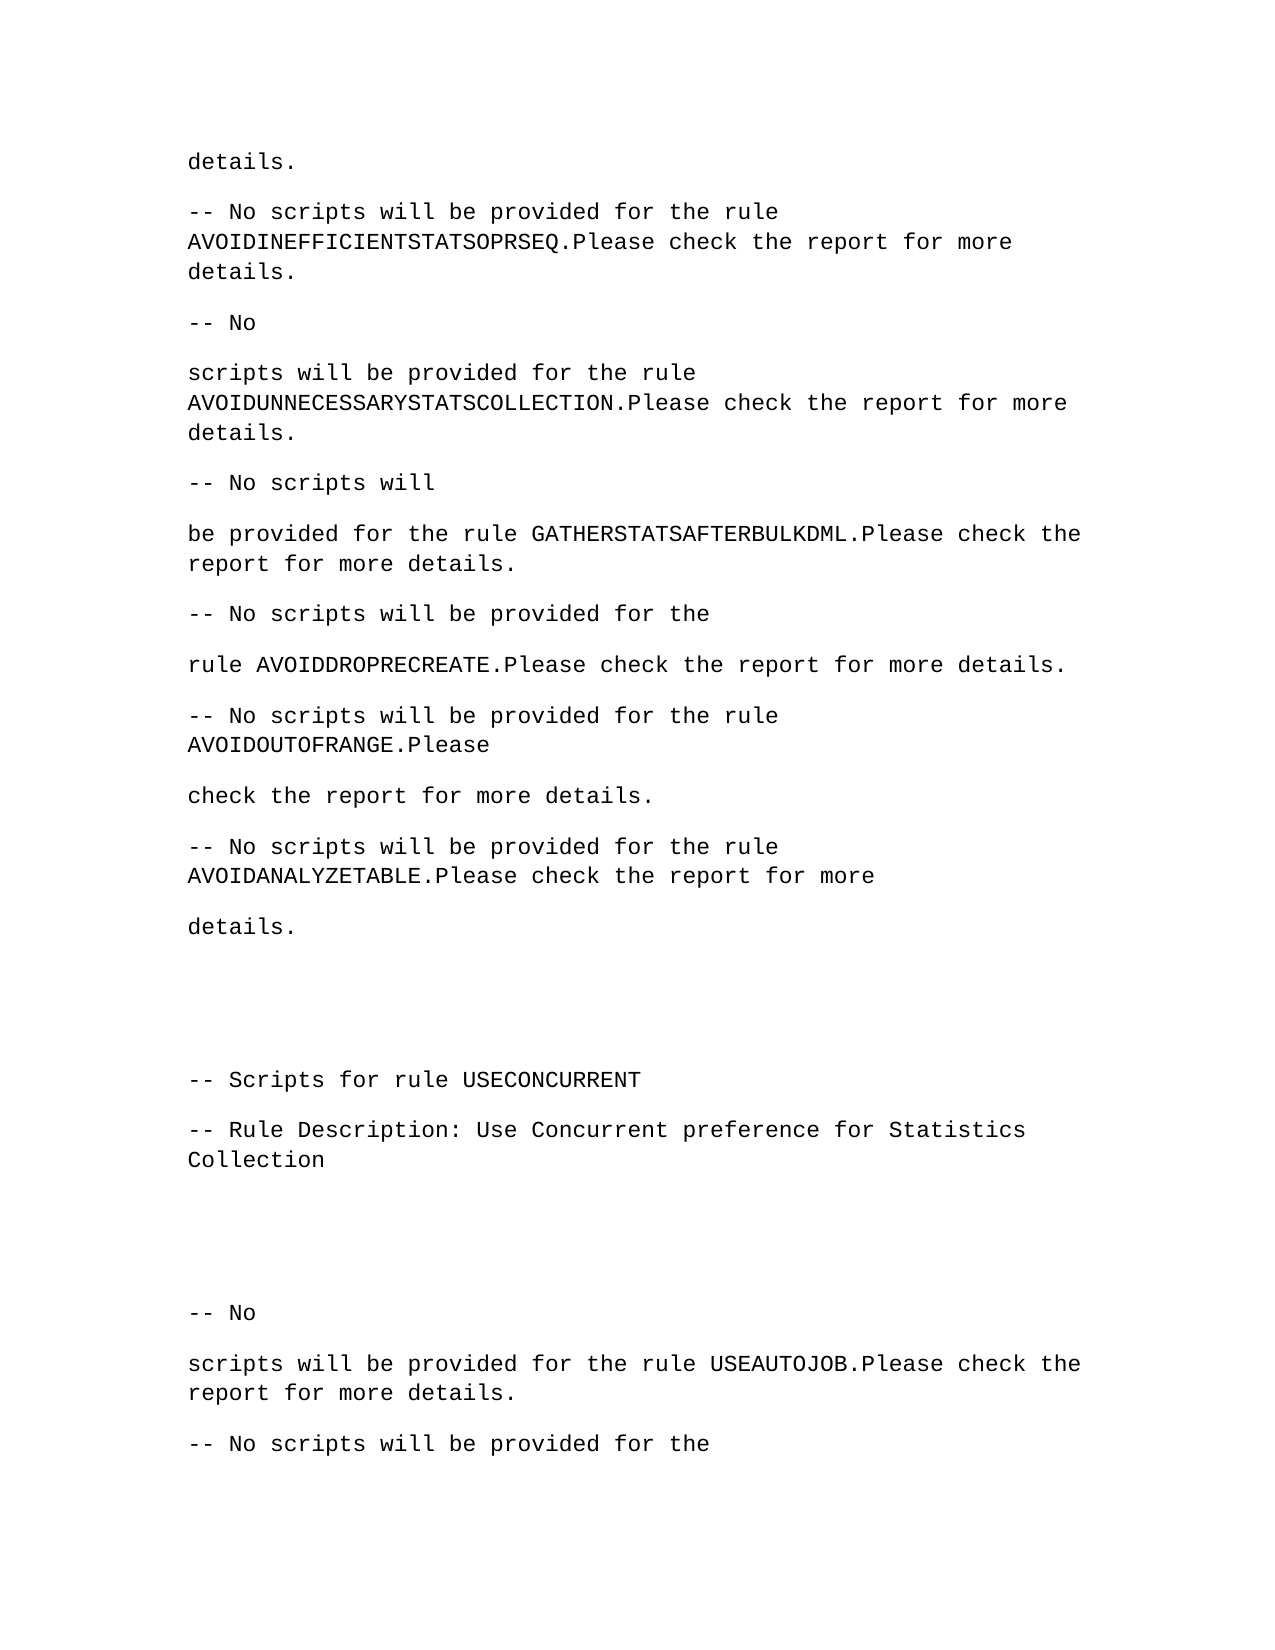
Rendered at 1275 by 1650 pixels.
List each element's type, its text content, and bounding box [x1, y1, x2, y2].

text details. [187, 915, 1087, 941]
text details. [187, 150, 1087, 176]
text rule AVOIDDROPRECREATE.Please check the report for more details. [187, 653, 1087, 679]
text -- Rule Description: Use Concurrent preference for Statistics Collection [187, 1119, 1087, 1174]
text -- No scripts will be provided for the rule AVOIDOUTOFRANGE.Please [187, 704, 1087, 760]
text -- No scripts will be provided for the rule AVOIDINEFFICIENTSTATSOPRSEQ.Please check the report for more details. [187, 201, 1087, 286]
text scripts will be provided for the rule USEAUTOJOB.Please check the report for more details. [187, 1352, 1087, 1408]
text check the report for more details. [187, 784, 1087, 810]
text -- No scripts will be provided for the rule AVOIDANALYZETABLE.Please check the report for more [187, 835, 1087, 891]
text -- No scripts will [187, 472, 1087, 498]
text -- No scripts will be provided for the [187, 603, 1087, 629]
text be provided for the rule GATHERSTATSAFTERBULKDML.Please check the report for more details. [187, 522, 1087, 578]
text -- No scripts will be provided for the [187, 1432, 1087, 1458]
text -- Scripts for rule USECONCURRENT [187, 1068, 1087, 1094]
text scripts will be provided for the rule AVOIDUNNECESSARYSTATSCOLLECTION.Please check the report for more details. [187, 361, 1087, 447]
text -- No [187, 311, 1087, 337]
text -- No [187, 1301, 1087, 1327]
